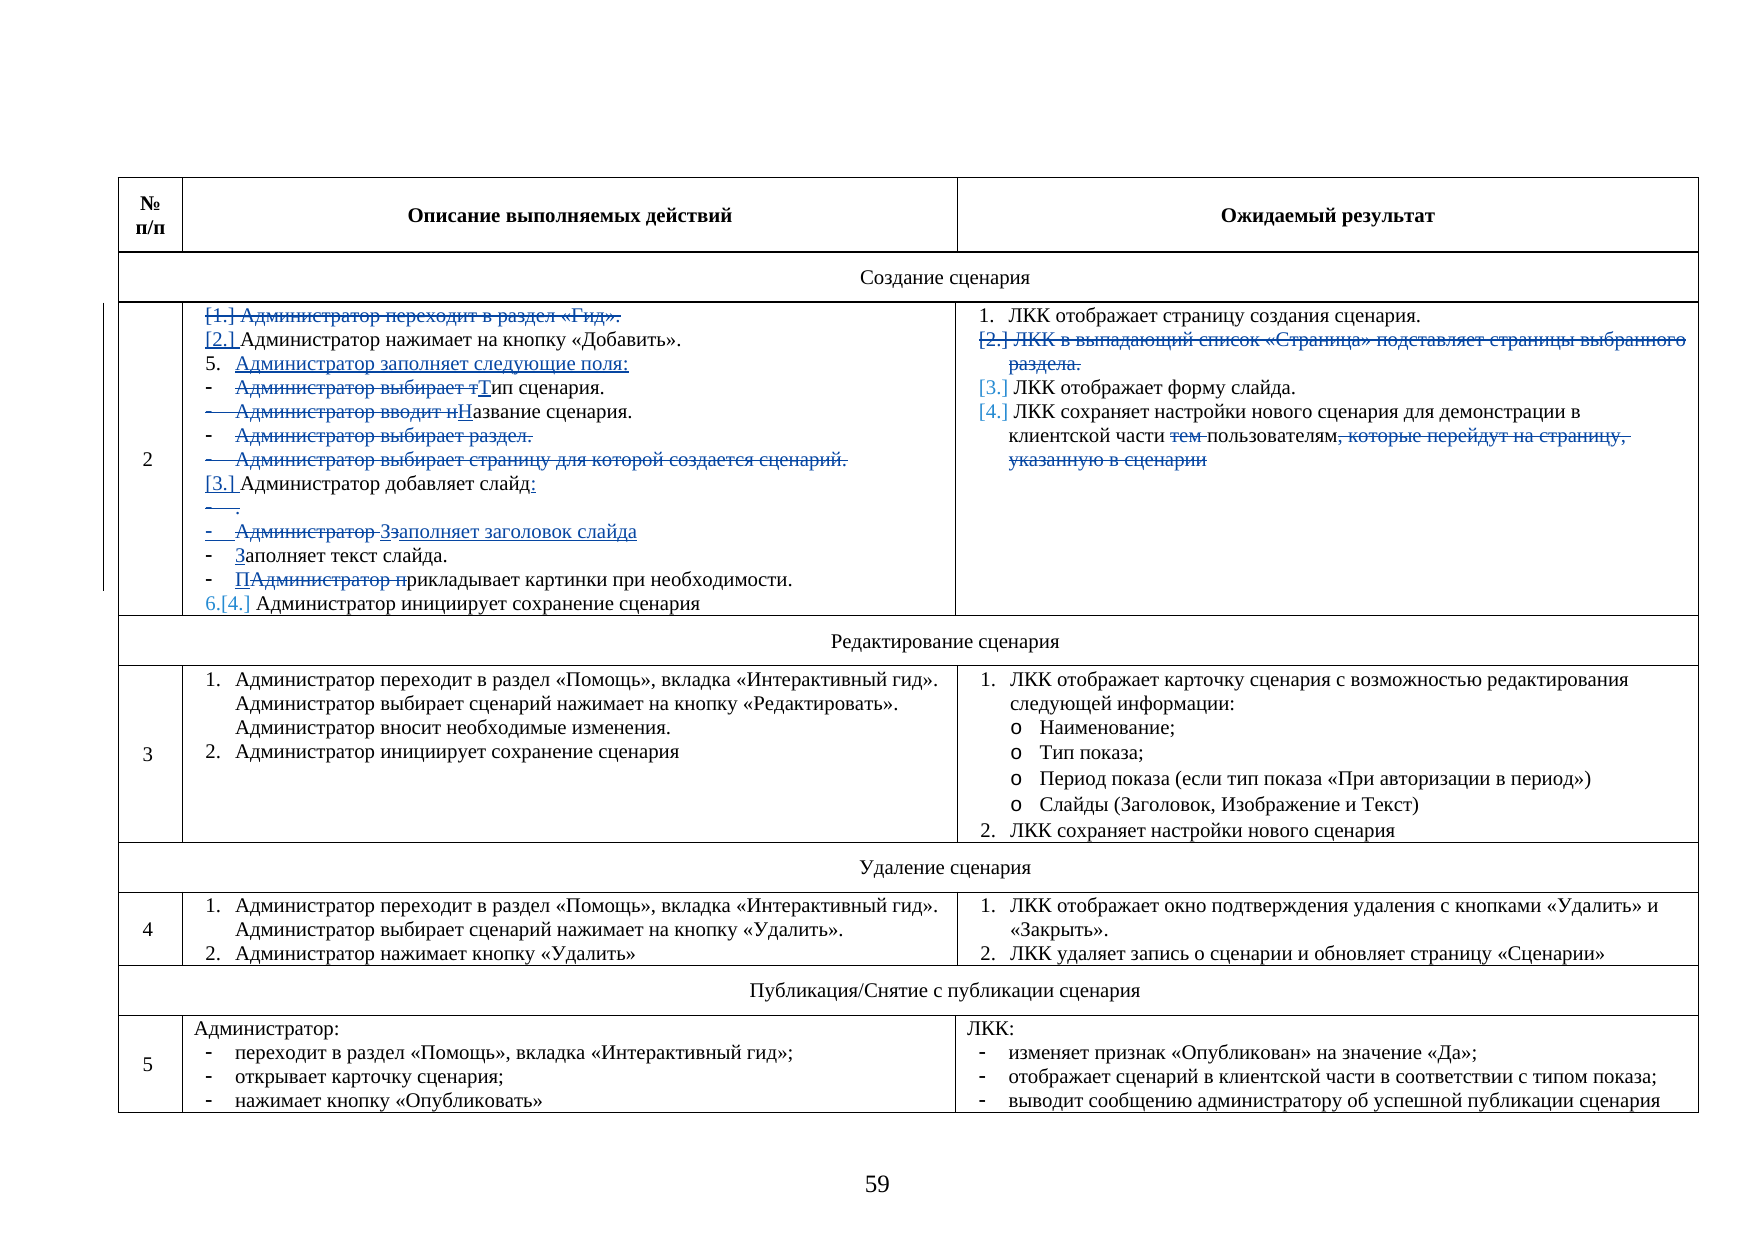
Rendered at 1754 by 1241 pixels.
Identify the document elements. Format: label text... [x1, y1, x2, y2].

table_cell Администратор переходит в раздел «Помощь», вкладка «Интерактивный гид». Администратор выбирает сценарий нажимает на кнопку «Удалить». Администратор нажимает кнопку «Удалить» [183, 893, 957, 965]
table_cell [119, 303, 182, 615]
table_cell ЛКК отображает карточку сценария с возможностью редактирования следующей информации: Наименование; Тип показа; Период показа (если тип показа «При авторизации в период») Слайды (Заголовок, Изображение и Текст) ЛКК сохраняет настройки нового сценария [958, 666, 1698, 842]
table_cell [119, 666, 182, 842]
table_header № п/п [119, 178, 182, 251]
table_header Описание выполняемых действий [183, 178, 957, 251]
table_cell Удаление сценария [119, 843, 1698, 892]
table_cell Создание сценария [119, 253, 1698, 301]
table_cell Администратор переходит в раздел «Помощь», вкладка «Интерактивный гид». Администратор выбирает сценарий нажимает на кнопку «Редактировать». Администратор вносит необходимые изменения. Администратор инициирует сохранение сценария [183, 666, 957, 842]
table_cell [119, 893, 182, 965]
table_cell ЛКК отображает окно подтверждения удаления с кнопками «Удалить» и «Закрыть». ЛКК удаляет запись о сценарии и обновляет страницу «Сценарии» [958, 893, 1698, 965]
table_cell Публикация/Снятие с публикации сценария [119, 966, 1698, 1015]
table_cell Администратор нажимает на кнопку «Добавить». ип сценария. азвание сценария. Администратор добавляет слайд аполняет текст слайда. рикладывает картинки при необходимости. Администратор инициирует сохранение сценария [183, 303, 955, 615]
table_header Ожидаемый результат [958, 178, 1698, 251]
table_cell Редактирование сценария [119, 616, 1698, 665]
table_cell Администратор: переходит в раздел «Помощь», вкладка «Интерактивный гид»; открывает карточку сценария; нажимает кнопку «Опубликовать» [183, 1016, 955, 1112]
table_cell [119, 1016, 182, 1112]
table_cell ЛКК отображает страницу создания сценария. ЛКК отображает форму слайда. ЛКК сохраняет настройки нового сценария для демонстрации в клиентской части пользователям [956, 303, 1698, 615]
table_cell ЛКК: изменяет признак «Опубликован» на значение «Да»; отображает сценарий в клиентской части в соответствии с типом показа; выводит сообщению администратору об успешной публикации сценария [956, 1016, 1698, 1112]
